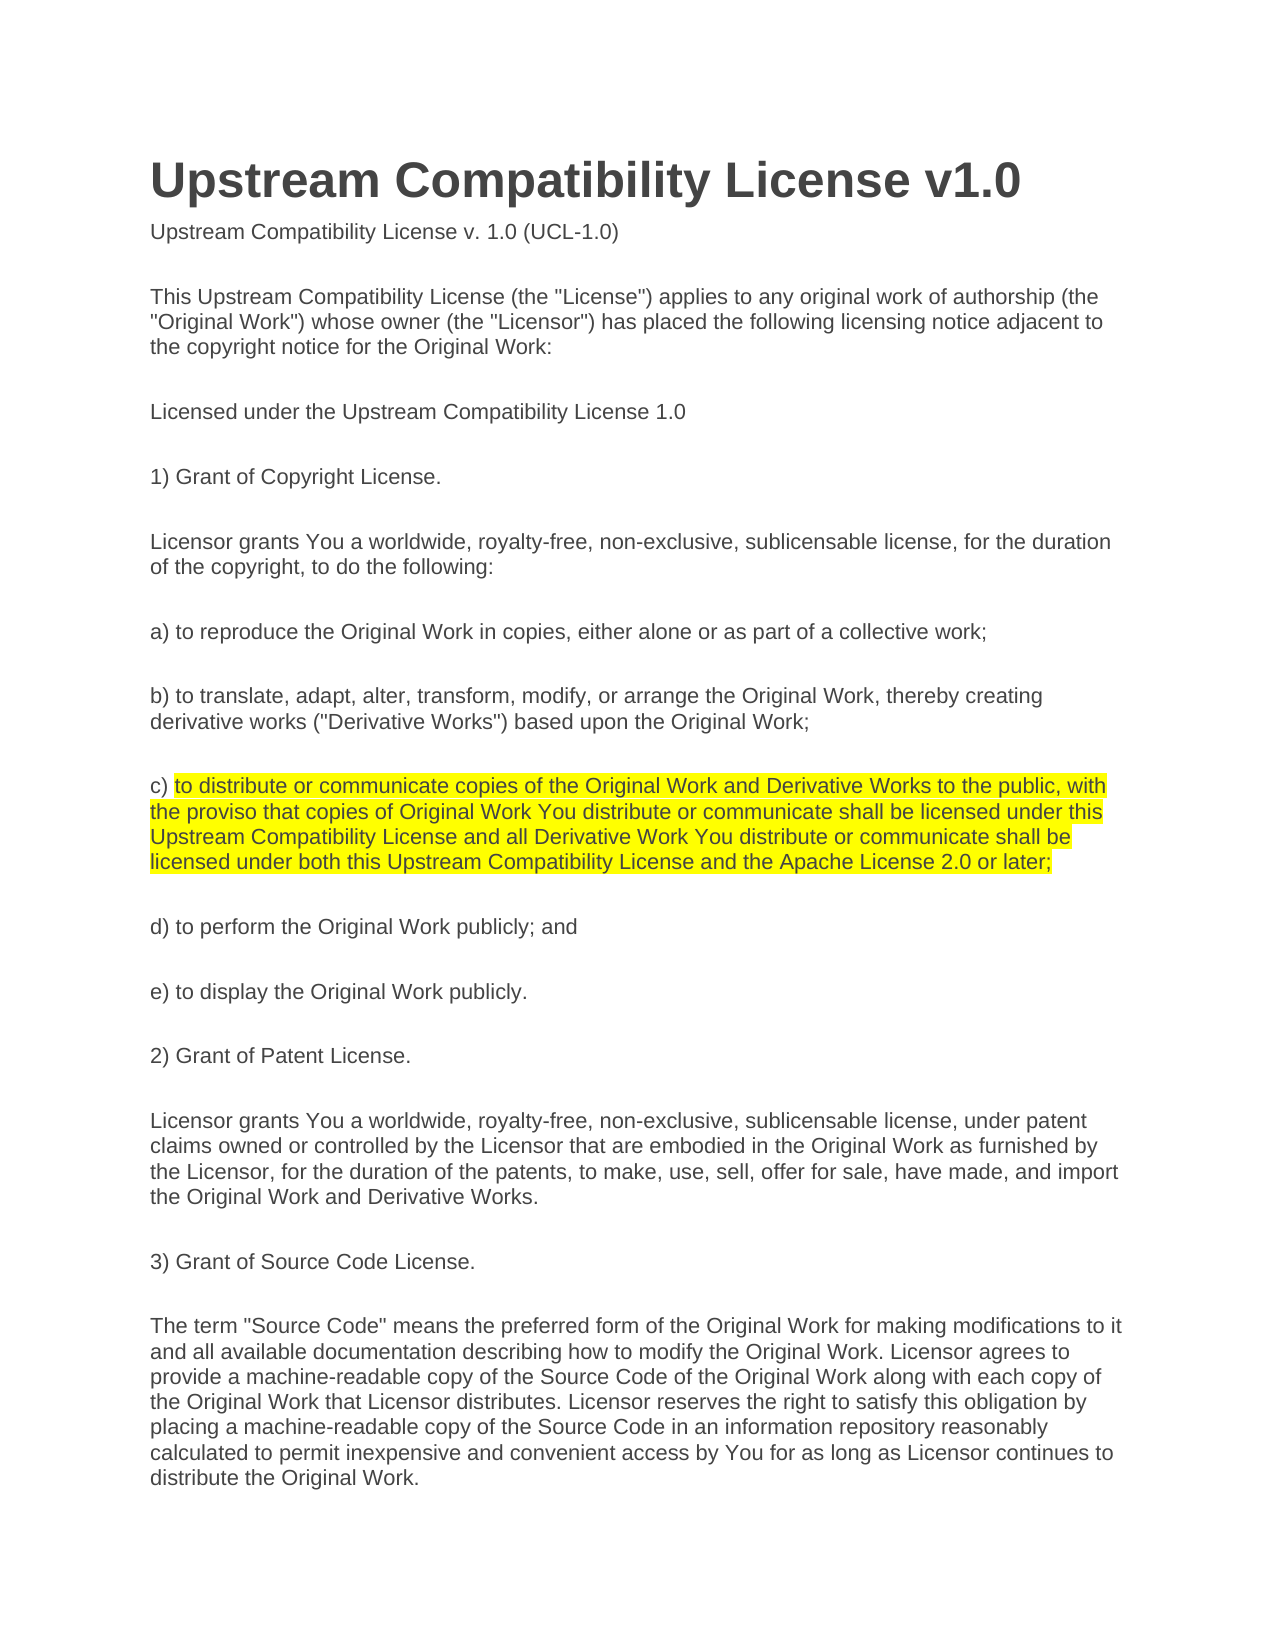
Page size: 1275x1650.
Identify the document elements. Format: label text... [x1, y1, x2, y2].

text 1) Grant of Copyright License. [150, 464, 1125, 489]
text b) to translate, adapt, alter, transform, modify, or arrange the Original Work, thereby creating derivative works ("Derivative Works") based upon the Original Work; [150, 683, 1125, 734]
text 2) Grant of Patent License. [150, 1043, 1125, 1068]
text Licensor grants You a worldwide, royalty-free, non-exclusive, sublicensable license, under patent claims owned or controlled by the Licensor that are embodied in the Original Work as furnished by the Licensor, for the duration of the patents, to make, use, sell, offer for sale, have made, and import the Original Work and Derivative Works. [150, 1108, 1125, 1209]
text Upstream Compatibility License v. 1.0 (UCL-1.0) [150, 219, 1125, 244]
text Licensed under the Upstream Compatibility License 1.0 [150, 399, 1125, 424]
text Licensor grants You a worldwide, royalty-free, non-exclusive, sublicensable license, for the duration of the copyright, to do the following: [150, 528, 1125, 579]
text The term "Source Code" means the preferred form of the Original Work for making modifications to it and all available documentation describing how to modify the Original Work. Licensor agrees to provide a machine-readable copy of the Source Code of the Original Work along with each copy of the Original Work that Licensor distributes. Licensor reserves the right to satisfy this obligation by placing a machine-readable copy of the Source Code in an information repository reasonably calculated to permit inexpensive and convenient access by You for as long as Licensor continues to distribute the Original Work. [150, 1313, 1125, 1490]
text a) to reproduce the Original Work in copies, either alone or as part of a collective work; [150, 618, 1125, 644]
text This Upstream Compatibility License (the "License") applies to any original work of authorship (the "Original Work") whose owner (the "Licensor") has placed the following licensing notice adjacent to the copyright notice for the Original Work: [150, 284, 1125, 359]
text c) to distribute or communicate copies of the Original Work and Derivative Works to the public, with the proviso that copies of Original Work You distribute or communicate shall be licensed under this Upstream Compatibility License and all Derivative Work You distribute or communicate shall be licensed under both this Upstream Compatibility License and the Apache License 2.0 or later; [150, 773, 1125, 874]
text e) to display the Original Work publicly. [150, 978, 1125, 1004]
subtitle Upstream Compatibility License v1.0 [150, 150, 1125, 207]
text d) to perform the Original Work publicly; and [150, 914, 1125, 939]
text 3) Grant of Source Code License. [150, 1248, 1125, 1274]
